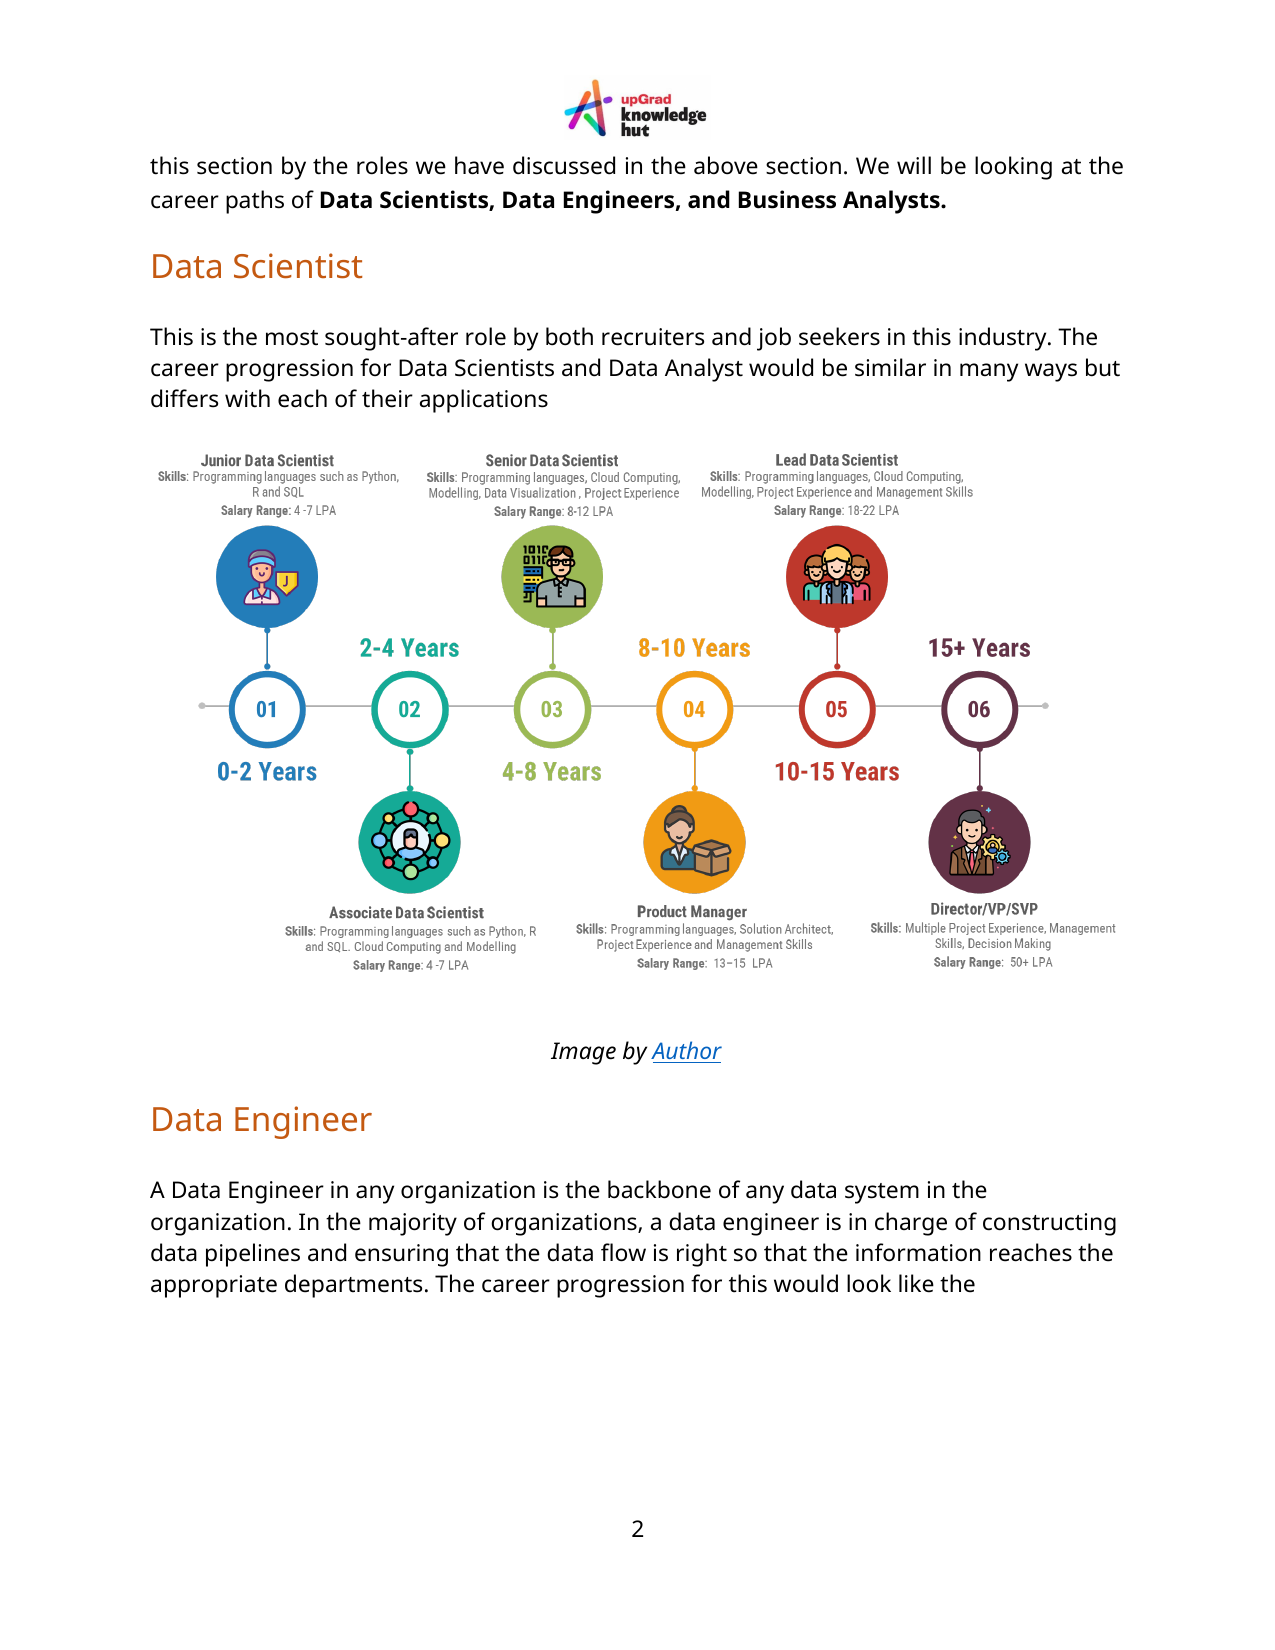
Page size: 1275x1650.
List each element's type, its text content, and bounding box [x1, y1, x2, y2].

picture [564, 75, 711, 140]
subtitle Data Engineer [150, 1096, 1125, 1142]
subtitle Image by Author [150, 1035, 1125, 1067]
subtitle Data Scientist [150, 242, 1125, 288]
text This is the most sought-after role by both recruiters and job seekers in this industry. The career progression for Data Scientists and Data Analyst would be similar in many ways but differs with each of their applications [150, 321, 1125, 445]
picture [150, 445, 1125, 1007]
